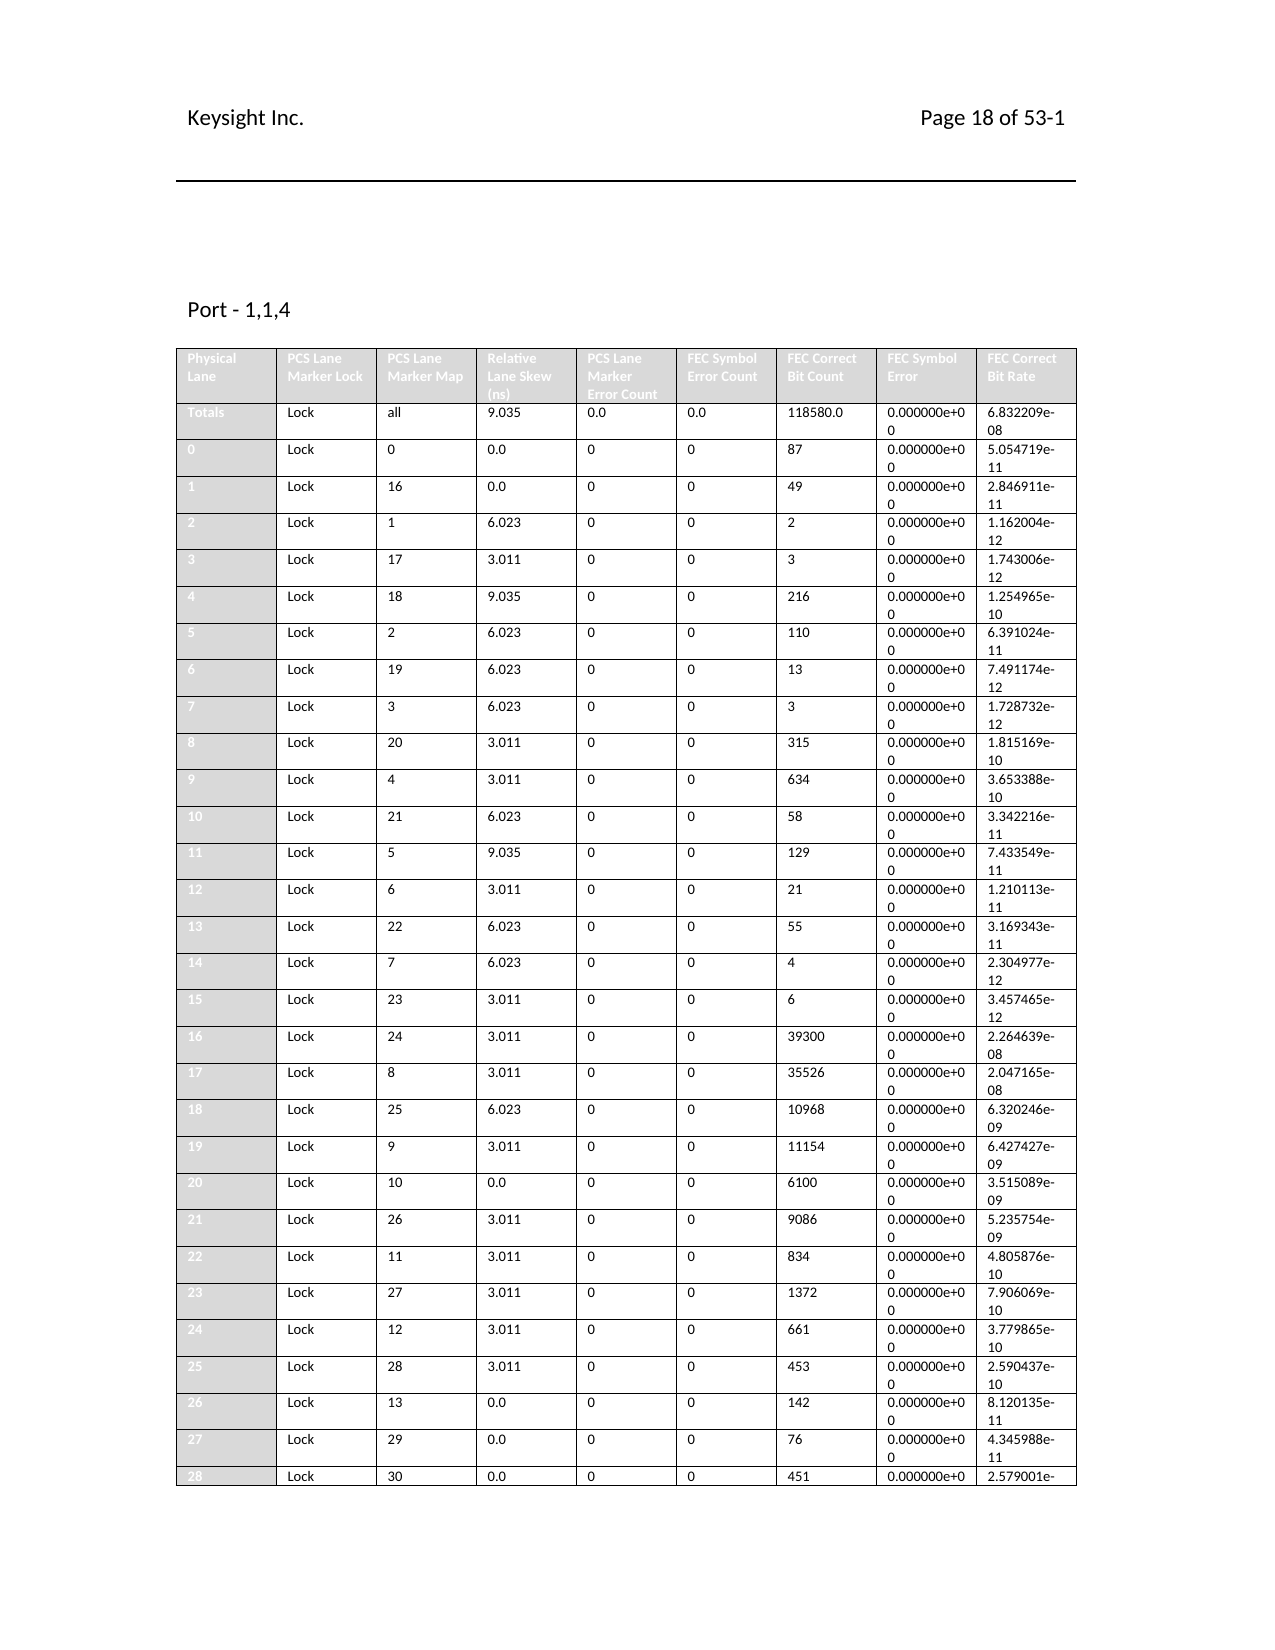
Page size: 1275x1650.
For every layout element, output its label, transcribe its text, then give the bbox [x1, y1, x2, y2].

table_cell 6.023 [477, 697, 576, 733]
table_cell 4 [377, 770, 476, 806]
table_cell 76 [777, 1430, 876, 1466]
table_cell 11 [377, 1247, 476, 1283]
table_cell 7 [177, 697, 276, 733]
table_cell 3.011 [477, 1357, 576, 1393]
table_cell 0 [677, 697, 776, 733]
table_cell 0 [577, 807, 676, 843]
table_cell 0 [577, 660, 676, 696]
table_cell 5 [377, 844, 476, 879]
table_cell 3.457465e-12 [977, 990, 1076, 1026]
table_cell 0.0 [477, 440, 576, 476]
table_cell 87 [777, 440, 876, 476]
table_cell Lock [277, 660, 376, 696]
table_cell 4.345988e-11 [977, 1430, 1076, 1466]
table_cell Lock [277, 697, 376, 733]
table_cell 3 [177, 550, 276, 586]
table_cell 0 [677, 954, 776, 989]
table_cell 0 [677, 624, 776, 659]
table_cell 9 [377, 1137, 476, 1173]
table_cell Lock [277, 1284, 376, 1319]
table_cell 7 [377, 954, 476, 989]
table_cell 10968 [777, 1100, 876, 1136]
table_cell 0 [677, 1027, 776, 1063]
table_cell 9 [177, 770, 276, 806]
table_cell 16 [177, 1027, 276, 1063]
table_cell 6.023 [477, 954, 576, 989]
table_cell 4 [177, 587, 276, 623]
table_cell 0.000000e+00 [877, 734, 976, 769]
table_header Relative Lane Skew (ns) [477, 349, 576, 403]
table_cell 6.023 [477, 624, 576, 659]
table_cell 0 [577, 624, 676, 659]
table_cell 19 [377, 660, 476, 696]
table_cell 0 [577, 1284, 676, 1319]
table_cell 7.433549e-11 [977, 844, 1076, 879]
table_cell 3 [777, 697, 876, 733]
table_cell 0.000000e+00 [877, 807, 976, 843]
table_cell 35526 [777, 1064, 876, 1099]
table_cell 1.728732e-12 [977, 697, 1076, 733]
table_cell Lock [277, 734, 376, 769]
table_cell 21 [777, 880, 876, 916]
table_cell 0 [677, 660, 776, 696]
table_cell 129 [777, 844, 876, 879]
table_cell 8.120135e-11 [977, 1394, 1076, 1429]
table_cell 0 [577, 1174, 676, 1209]
table_cell 2 [377, 624, 476, 659]
table_cell 216 [777, 587, 876, 623]
table_cell 6.391024e-11 [977, 624, 1076, 659]
table_cell Lock [277, 1174, 376, 1209]
table_cell 16 [377, 477, 476, 513]
table_cell 6.023 [477, 660, 576, 696]
table_cell 9086 [777, 1210, 876, 1246]
table_cell 13 [777, 660, 876, 696]
table_cell 2.264639e-08 [977, 1027, 1076, 1063]
table_cell 39300 [777, 1027, 876, 1063]
table_cell 23 [177, 1284, 276, 1319]
table_cell Lock [277, 1467, 376, 1485]
table_cell 1.210113e-11 [977, 880, 1076, 916]
table_cell 12 [377, 1320, 476, 1356]
table_cell 0.0 [477, 1174, 576, 1209]
table_cell 0.0 [577, 404, 676, 439]
table_cell 2 [777, 514, 876, 549]
table_cell 0 [677, 770, 776, 806]
table_cell 0.0 [477, 1467, 576, 1485]
table_header PCS Lane Marker Error Count [577, 349, 676, 403]
table_cell 1 [177, 477, 276, 513]
table_cell 30 [377, 1467, 476, 1485]
table_cell Lock [277, 1027, 376, 1063]
table_cell 58 [777, 807, 876, 843]
table_cell 0.000000e+00 [877, 880, 976, 916]
table_cell 0 [577, 1247, 676, 1283]
table_cell 28 [177, 1467, 276, 1485]
table_cell 9.035 [477, 844, 576, 879]
table_header Physical Lane [177, 349, 276, 403]
table_cell 0.000000e+00 [877, 770, 976, 806]
table_cell 0 [677, 477, 776, 513]
table_cell 0 [577, 1467, 676, 1485]
table_cell 0 [577, 550, 676, 586]
table_cell 0 [577, 1100, 676, 1136]
table_cell Lock [277, 514, 376, 549]
table_header FEC Correct Bit Count [777, 349, 876, 403]
table_cell 0 [577, 1394, 676, 1429]
table_cell 0 [577, 587, 676, 623]
table_cell 26 [177, 1394, 276, 1429]
table_cell 5 [177, 624, 276, 659]
table_cell 6.832209e-08 [977, 404, 1076, 439]
table_cell Lock [277, 1100, 376, 1136]
table_cell 27 [377, 1284, 476, 1319]
table_cell 0.0 [477, 1430, 576, 1466]
table_cell 0 [677, 880, 776, 916]
table_cell 0 [577, 477, 676, 513]
table_cell 2.304977e-12 [977, 954, 1076, 989]
table_cell 0 [677, 1247, 776, 1283]
table_cell 24 [377, 1027, 476, 1063]
table_cell 0 [577, 1027, 676, 1063]
table_cell Lock [277, 1137, 376, 1173]
table_cell 315 [777, 734, 876, 769]
table_cell Lock [277, 1320, 376, 1356]
table_cell 12 [177, 880, 276, 916]
table_cell 6.023 [477, 917, 576, 953]
table_cell 13 [177, 917, 276, 953]
table_cell 0 [677, 1100, 776, 1136]
table_cell Lock [277, 1394, 376, 1429]
table_cell 3.011 [477, 770, 576, 806]
table_cell 0 [577, 917, 676, 953]
table_cell 6100 [777, 1174, 876, 1209]
table_cell 142 [777, 1394, 876, 1429]
table_cell 25 [377, 1100, 476, 1136]
table_cell 0 [677, 440, 776, 476]
table_cell 0.000000e+00 [877, 660, 976, 696]
table_cell Lock [277, 844, 376, 879]
table_cell 0 [677, 550, 776, 586]
table_cell 23 [377, 990, 476, 1026]
table_cell 17 [377, 550, 476, 586]
table_cell 4 [777, 954, 876, 989]
table_cell 0.000000e+00 [877, 404, 976, 439]
table_cell 0.000000e+00 [877, 1137, 976, 1173]
table_cell 10 [177, 807, 276, 843]
table_cell 634 [777, 770, 876, 806]
table_cell 3.011 [477, 1284, 576, 1319]
table_cell 1.254965e-10 [977, 587, 1076, 623]
table_cell 0.000000e+00 [877, 1357, 976, 1393]
table_cell 3.011 [477, 1320, 576, 1356]
table_cell 18 [177, 1100, 276, 1136]
table_cell 0 [677, 734, 776, 769]
table_cell 2.846911e-11 [977, 477, 1076, 513]
table_cell Lock [277, 587, 376, 623]
table_cell 3 [777, 550, 876, 586]
table_cell 1.743006e-12 [977, 550, 1076, 586]
table_cell 0 [677, 844, 776, 879]
table_cell 0.000000e+00 [877, 550, 976, 586]
table_cell Lock [277, 1247, 376, 1283]
table_cell 1 [377, 514, 476, 549]
table_cell 0 [577, 954, 676, 989]
table_cell 5.235754e-09 [977, 1210, 1076, 1246]
table_cell 9.035 [477, 404, 576, 439]
table_cell 8 [377, 1064, 476, 1099]
table_header FEC Symbol Error Count [677, 349, 776, 403]
table_cell 0.000000e+00 [877, 1100, 976, 1136]
table_cell 9.035 [477, 587, 576, 623]
table_cell 453 [777, 1357, 876, 1393]
table_cell 0 [677, 917, 776, 953]
table_cell 6 [177, 660, 276, 696]
table_cell 3.011 [477, 734, 576, 769]
table_cell 0.000000e+00 [877, 440, 976, 476]
table_cell 27 [177, 1430, 276, 1466]
table_cell 0 [677, 1210, 776, 1246]
table_cell 0.000000e+00 [877, 1467, 976, 1485]
table_cell 3.169343e-11 [977, 917, 1076, 953]
table_cell 8 [177, 734, 276, 769]
table_cell 0 [677, 990, 776, 1026]
table_cell Lock [277, 1064, 376, 1099]
table_cell 20 [177, 1174, 276, 1209]
table_cell 3.011 [477, 1137, 576, 1173]
table_cell 0.0 [677, 404, 776, 439]
table_cell 3.011 [477, 1027, 576, 1063]
table_cell Lock [277, 404, 376, 439]
table_cell 21 [377, 807, 476, 843]
table_cell 2.579001e-10 [977, 1467, 1076, 1485]
table_cell 0 [677, 1357, 776, 1393]
table_cell 0.000000e+00 [877, 954, 976, 989]
table_cell 0.000000e+00 [877, 1174, 976, 1209]
table_cell 0.000000e+00 [877, 844, 976, 879]
table_cell 4.805876e-10 [977, 1247, 1076, 1283]
table_cell 3.011 [477, 880, 576, 916]
table_cell 0 [677, 1430, 776, 1466]
table_cell 0 [577, 1320, 676, 1356]
table_cell 0.0 [477, 477, 576, 513]
table_cell 6.427427e-09 [977, 1137, 1076, 1173]
table_cell 6.023 [477, 807, 576, 843]
table_cell 0 [177, 440, 276, 476]
table_cell Lock [277, 990, 376, 1026]
table_cell 0 [577, 514, 676, 549]
table_cell 6.023 [477, 1100, 576, 1136]
table_cell Lock [277, 807, 376, 843]
table_cell 0 [577, 844, 676, 879]
table_cell 0.000000e+00 [877, 1394, 976, 1429]
table_cell 3.011 [477, 1210, 576, 1246]
table_cell 0.000000e+00 [877, 1210, 976, 1246]
table_cell 15 [177, 990, 276, 1026]
table_cell 0 [677, 1137, 776, 1173]
table_cell 14 [177, 954, 276, 989]
table_cell Lock [277, 1430, 376, 1466]
table_cell 0.000000e+00 [877, 1027, 976, 1063]
table_cell 13 [377, 1394, 476, 1429]
table_cell 118580.0 [777, 404, 876, 439]
table_cell Lock [277, 1357, 376, 1393]
table_cell 25 [177, 1357, 276, 1393]
table_cell 0 [577, 1137, 676, 1173]
table_cell 2.590437e-10 [977, 1357, 1076, 1393]
table_cell 3.653388e-10 [977, 770, 1076, 806]
table_cell 3.011 [477, 550, 576, 586]
table_cell 0 [577, 880, 676, 916]
table_cell 17 [177, 1064, 276, 1099]
table_cell 0 [577, 990, 676, 1026]
table_cell 0.000000e+00 [877, 1064, 976, 1099]
table_cell 29 [377, 1430, 476, 1466]
table_cell 0 [677, 1064, 776, 1099]
table_cell 11154 [777, 1137, 876, 1173]
table_cell 2 [177, 514, 276, 549]
table_cell 26 [377, 1210, 476, 1246]
table_cell 0 [377, 440, 476, 476]
table_cell 0.000000e+00 [877, 917, 976, 953]
table_cell 0 [577, 1064, 676, 1099]
table_cell 0 [677, 1394, 776, 1429]
table_cell 0 [677, 1320, 776, 1356]
table_cell 20 [377, 734, 476, 769]
table_cell Lock [277, 880, 376, 916]
table_cell Lock [277, 1210, 376, 1246]
table_cell Lock [277, 440, 376, 476]
table_cell 0 [677, 1467, 776, 1485]
table_cell 0.000000e+00 [877, 514, 976, 549]
table_header FEC Correct Bit Rate [977, 349, 1076, 403]
table_cell 11 [177, 844, 276, 879]
table_cell Lock [277, 550, 376, 586]
table_cell 6 [777, 990, 876, 1026]
table_cell 0 [677, 514, 776, 549]
table_cell 0 [577, 1357, 676, 1393]
table_cell 0 [577, 770, 676, 806]
table_cell Lock [277, 770, 376, 806]
table_cell 6 [377, 880, 476, 916]
table_cell 0.000000e+00 [877, 1430, 976, 1466]
table_cell 0 [677, 807, 776, 843]
table_cell 110 [777, 624, 876, 659]
table_cell 0 [677, 1284, 776, 1319]
table_cell 6.023 [477, 514, 576, 549]
table_cell 0 [677, 587, 776, 623]
table_cell 3 [377, 697, 476, 733]
table_cell 0 [677, 1174, 776, 1209]
table_cell 0.000000e+00 [877, 1320, 976, 1356]
table_cell 5.054719e-11 [977, 440, 1076, 476]
table_cell 0.000000e+00 [877, 587, 976, 623]
table_cell 19 [177, 1137, 276, 1173]
table_cell 0 [577, 440, 676, 476]
table_cell 28 [377, 1357, 476, 1393]
table_cell 3.515089e-09 [977, 1174, 1076, 1209]
table_cell 49 [777, 477, 876, 513]
table_cell 0.000000e+00 [877, 477, 976, 513]
table_cell 3.011 [477, 990, 576, 1026]
table_cell 18 [377, 587, 476, 623]
text Port - 1,1,4 [187, 295, 1087, 323]
table_cell 0.0 [477, 1394, 576, 1429]
table_cell 55 [777, 917, 876, 953]
table_header PCS Lane Marker Map [377, 349, 476, 403]
table_cell 22 [177, 1247, 276, 1283]
table_cell 1.162004e-12 [977, 514, 1076, 549]
table_cell Totals [177, 404, 276, 439]
table_cell 3.011 [477, 1247, 576, 1283]
table_cell 3.342216e-11 [977, 807, 1076, 843]
table_cell 1.815169e-10 [977, 734, 1076, 769]
table_cell Lock [277, 477, 376, 513]
table_cell Lock [277, 954, 376, 989]
table_header FEC Symbol Error [877, 349, 976, 403]
table_cell Lock [277, 624, 376, 659]
table_cell 10 [377, 1174, 476, 1209]
table_cell 0.000000e+00 [877, 990, 976, 1026]
table_cell 3.011 [477, 1064, 576, 1099]
table_cell 0 [577, 1210, 676, 1246]
table_cell 661 [777, 1320, 876, 1356]
table_cell 451 [777, 1467, 876, 1485]
table_cell 7.491174e-12 [977, 660, 1076, 696]
table_cell all [377, 404, 476, 439]
table_cell 3.779865e-10 [977, 1320, 1076, 1356]
table_cell 834 [777, 1247, 876, 1283]
table_cell 0 [577, 734, 676, 769]
table_cell 0.000000e+00 [877, 624, 976, 659]
table_cell 0.000000e+00 [877, 1247, 976, 1283]
table_cell 0.000000e+00 [877, 697, 976, 733]
table_cell 0 [577, 697, 676, 733]
table_cell Lock [277, 917, 376, 953]
table_cell 22 [377, 917, 476, 953]
table_cell 1372 [777, 1284, 876, 1319]
table_cell 6.320246e-09 [977, 1100, 1076, 1136]
table_cell 7.906069e-10 [977, 1284, 1076, 1319]
table_cell 0.000000e+00 [877, 1284, 976, 1319]
table_header PCS Lane Marker Lock [277, 349, 376, 403]
table_cell 21 [177, 1210, 276, 1246]
table_cell 0 [577, 1430, 676, 1466]
table_cell 24 [177, 1320, 276, 1356]
table_cell 2.047165e-08 [977, 1064, 1076, 1099]
